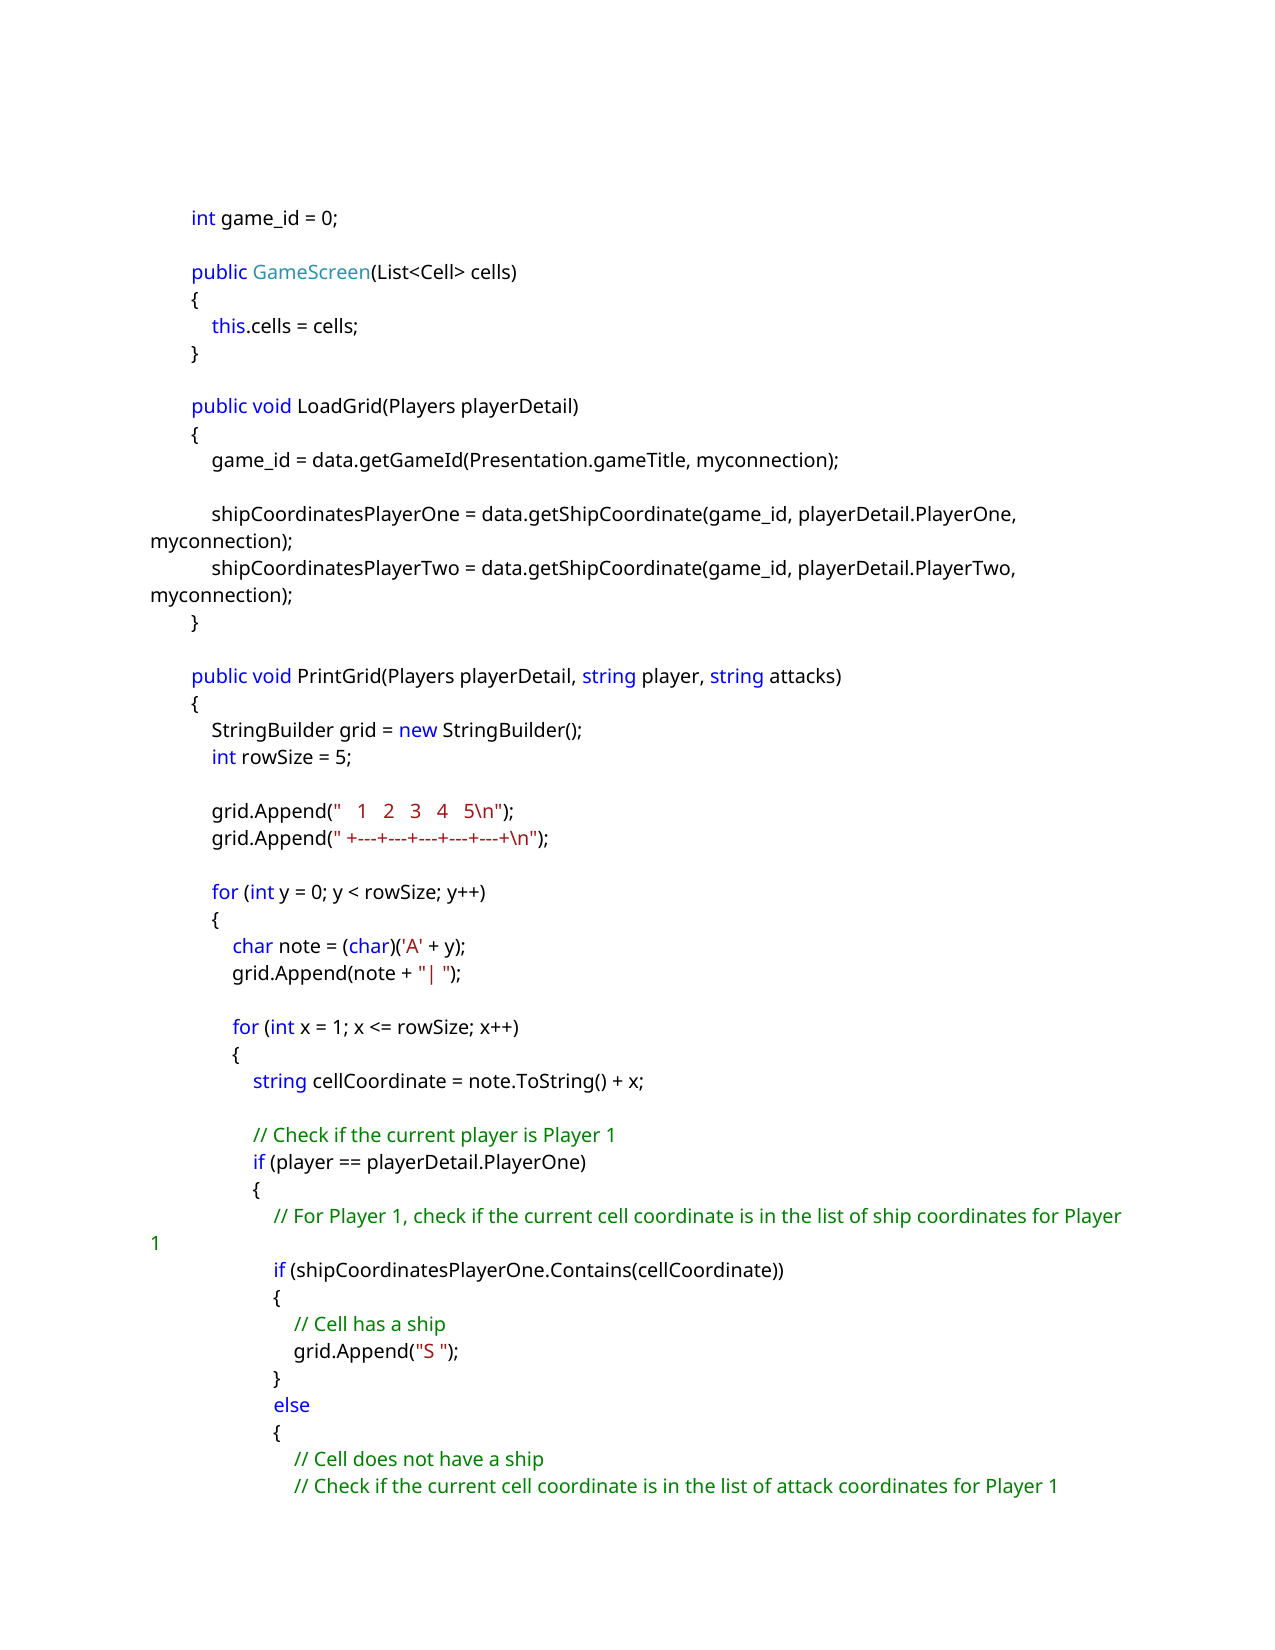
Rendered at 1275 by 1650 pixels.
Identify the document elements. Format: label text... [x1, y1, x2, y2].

text char note = (char)('A' + y); [150, 932, 1125, 959]
text // Check if the current player is Player 1 [150, 1121, 1125, 1148]
text // For Player 1, check if the current cell coordinate is in the list of ship coordinates for Player 1 [150, 1202, 1125, 1256]
text } [150, 339, 1125, 366]
text { [150, 1040, 1125, 1067]
text grid.Append("S "); [150, 1337, 1125, 1364]
text // Cell does not have a ship [150, 1445, 1125, 1472]
text for (int y = 0; y < rowSize; y++) [150, 878, 1125, 905]
text shipCoordinatesPlayerTwo = data.getShipCoordinate(game_id, playerDetail.PlayerTwo, myconnection); [150, 555, 1125, 609]
text this.cells = cells; [150, 312, 1125, 339]
text int rowSize = 5; [150, 743, 1125, 771]
text // Cell has a ship [150, 1310, 1125, 1337]
text game_id = data.getGameId(Presentation.gameTitle, myconnection); [150, 447, 1125, 474]
text public void PrintGrid(Players playerDetail, string player, string attacks) [150, 663, 1125, 689]
text shipCoordinatesPlayerOne = data.getShipCoordinate(game_id, playerDetail.PlayerOne, myconnection); [150, 501, 1125, 555]
text int game_id = 0; [150, 204, 1125, 231]
text if (shipCoordinatesPlayerOne.Contains(cellCoordinate)) [150, 1256, 1125, 1283]
text public void LoadGrid(Players playerDetail) [150, 393, 1125, 420]
text { [150, 420, 1125, 447]
text for (int x = 1; x <= rowSize; x++) [150, 1013, 1125, 1040]
text // Check if the current cell coordinate is in the list of attack coordinates for Player 1 [150, 1472, 1125, 1499]
text grid.Append(" +---+---+---+---+---+\n"); [150, 824, 1125, 851]
text } [150, 609, 1125, 636]
text { [150, 285, 1125, 312]
text StringBuilder grid = new StringBuilder(); [150, 717, 1125, 743]
text { [150, 689, 1125, 717]
text { [150, 905, 1125, 932]
text { [150, 1283, 1125, 1310]
text string cellCoordinate = note.ToString() + x; [150, 1067, 1125, 1094]
text public GameScreen(List<Cell> cells) [150, 258, 1125, 285]
text } [150, 1364, 1125, 1391]
text grid.Append(" 1 2 3 4 5\n"); [150, 797, 1125, 824]
text { [150, 1418, 1125, 1445]
text grid.Append(note + "| "); [150, 959, 1125, 986]
text if (player == playerDetail.PlayerOne) [150, 1148, 1125, 1175]
text { [150, 1175, 1125, 1202]
text else [150, 1391, 1125, 1418]
